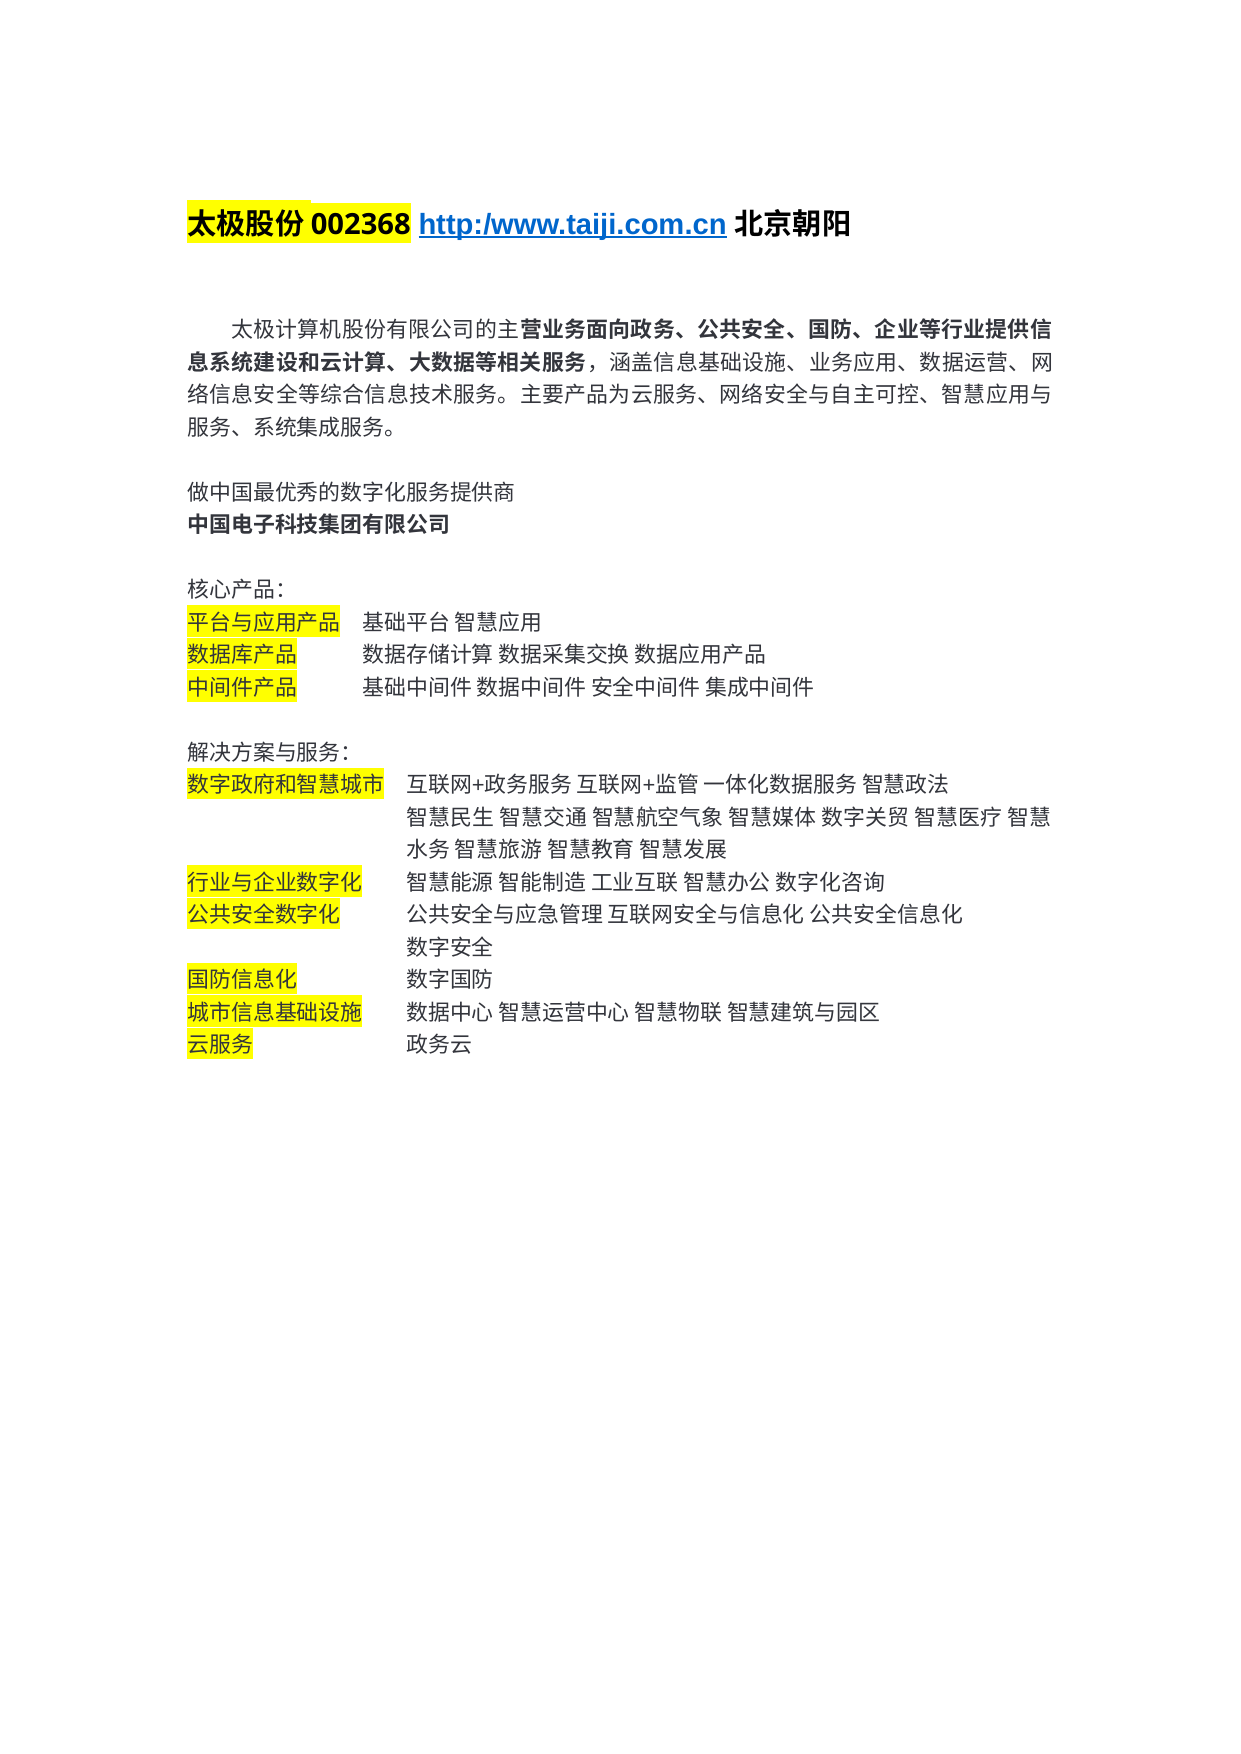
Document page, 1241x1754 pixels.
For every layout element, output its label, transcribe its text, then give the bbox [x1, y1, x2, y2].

text 数据库产品 数据存储计算 数据采集交换 数据应用产品 [187, 637, 1053, 669]
text 做中国最优秀的数字化服务提供商 [187, 474, 1053, 507]
text 云服务 政务云 [187, 1027, 1053, 1059]
text 太极计算机股份有限公司的主营业务面向政务、公共安全、国防、企业等行业提供信息系统建设和云计算、大数据等相关服务，涵盖信息基础设施、业务应用、数据运营、网络信息安全等综合信息技术服务。主要产品为云服务、网络安全与自主可控、智慧应用与服务、系统集成服务。 [187, 409, 1053, 442]
text 数字安全 [362, 929, 1053, 962]
text 中间件产品 基础中间件 数据中间件 安全中间件 集成中间件 [187, 669, 1053, 702]
text 太极计算机股份有限公司的主营业务面向政务、公共安全、国防、企业等行业提供信息系统建设和云计算、大数据等相关服务，涵盖信息基础设施、业务应用、数据运营、网络信息安全等综合信息技术服务。主要产品为云服务、网络安全与自主可控、智慧应用与服务、系统集成服务。 [187, 312, 1053, 345]
text 解决方案与服务： [187, 734, 1053, 767]
text 公共安全数字化 公共安全与应急管理 互联网安全与信息化 公共安全信息化 [187, 897, 1053, 929]
text 数字政府和智慧城市 互联网+政务服务 互联网+监管 一体化数据服务 智慧政法 [187, 767, 1053, 799]
text 核心产品： [187, 572, 1053, 604]
text 城市信息基础设施 数据中心 智慧运营中心 智慧物联 智慧建筑与园区 [187, 994, 1053, 1027]
text 中国电子科技集团有限公司 [187, 507, 1053, 539]
text 国防信息化 数字国防 [187, 962, 1053, 994]
text 行业与企业数字化 智慧能源 智能制造 工业互联 智慧办公 数字化咨询 [187, 864, 1053, 897]
text 智慧民生 智慧交通 智慧航空气象 智慧媒体 数字关贸 智慧医疗 智慧水务 智慧旅游 智慧教育 智慧发展 [406, 832, 1053, 864]
text 平台与应用产品 基础平台 智慧应用 [187, 604, 1053, 637]
subtitle 太极股份 002368 http:/www.taiji.com.cn 北京朝阳 [187, 189, 1053, 254]
